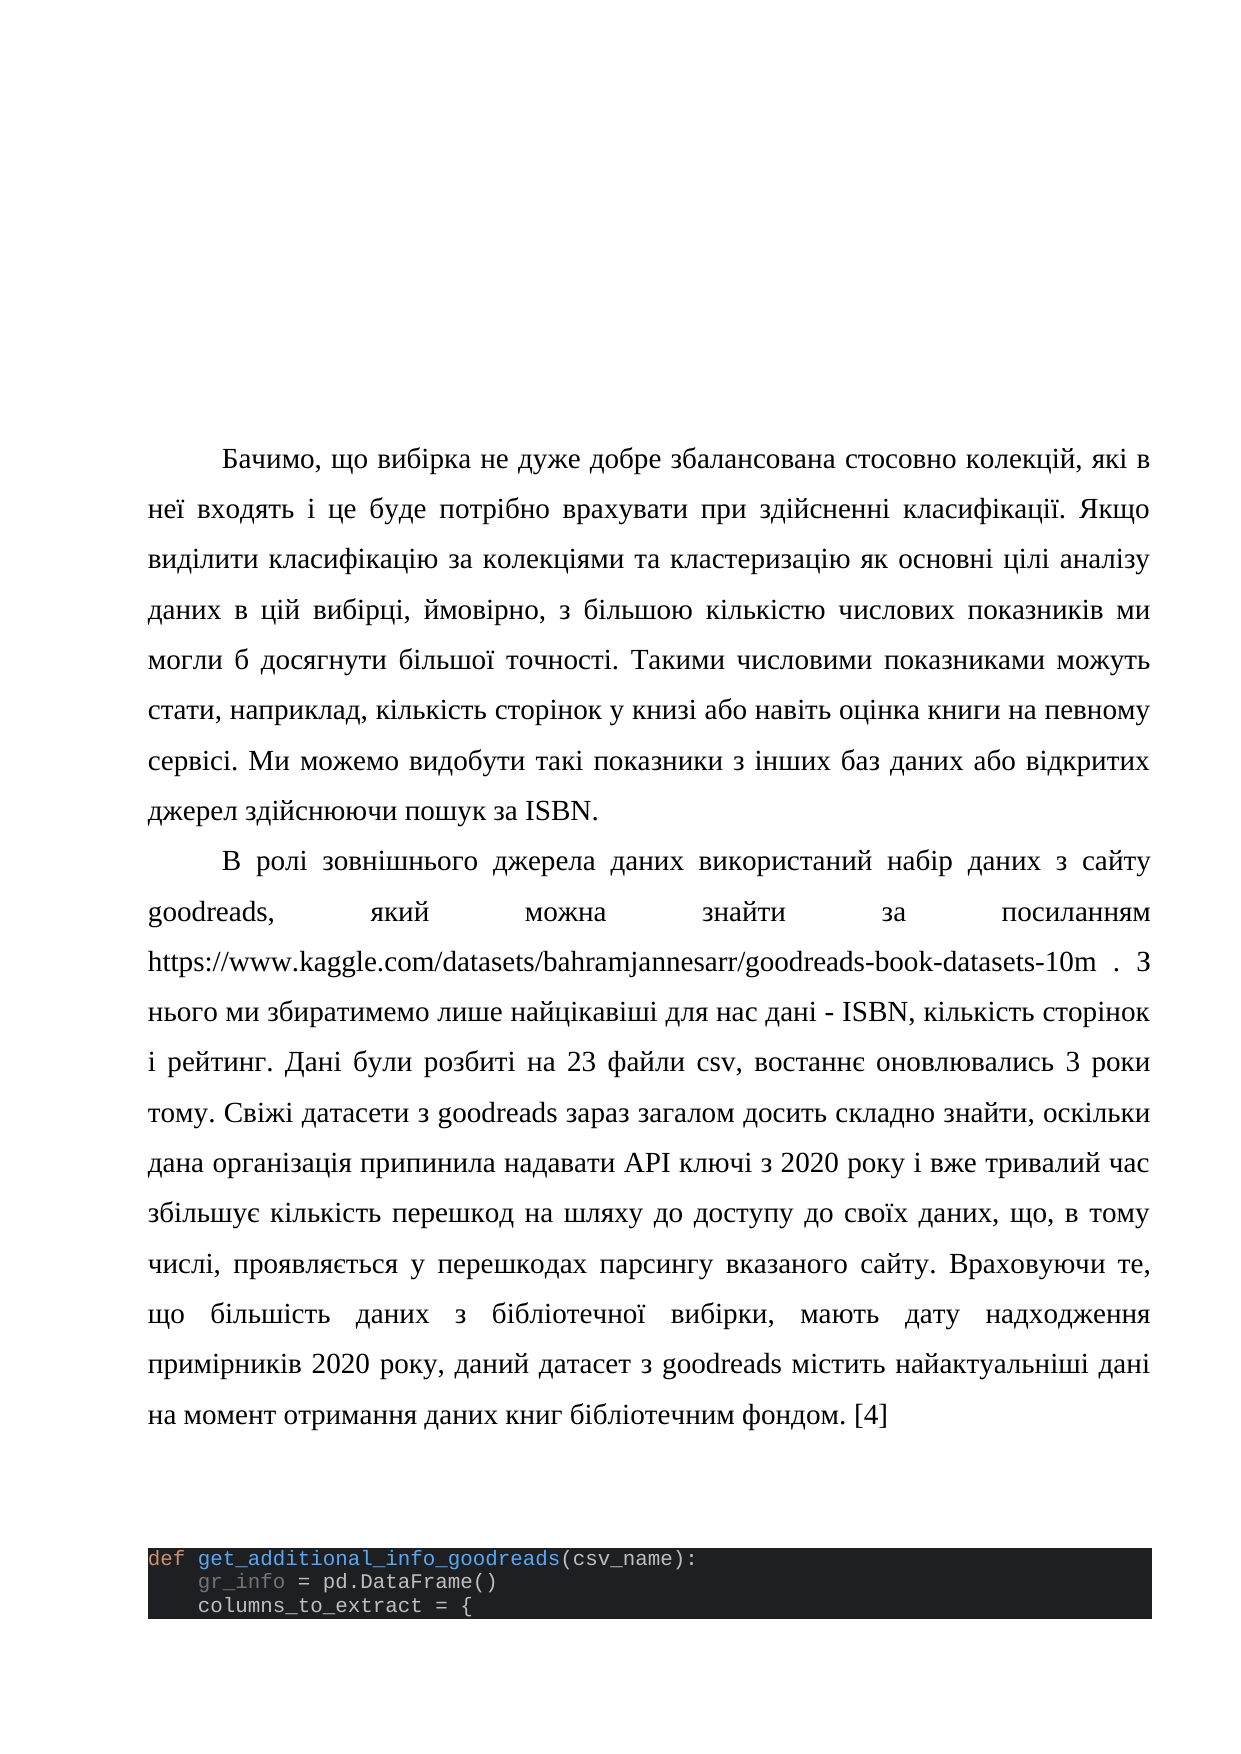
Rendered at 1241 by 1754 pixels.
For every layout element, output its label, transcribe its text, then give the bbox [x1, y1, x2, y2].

text В ролі зовнішнього джерела даних використаний набір даних з сайту goodreads, який можна знайти за посиланням https://www.kaggle.com/datasets/bahramjannesarr/goodreads-book-datasets-10m . З нього ми збиратимемо лише найцікавіші для нас дані - ISBN, кількість сторінок і рейтинг. Дані були розбиті на 23 файли csv, востаннє оновлювались 3 роки тому. Свіжі датасети з goodreads зараз загалом досить складно знайти, оскільки дана організація припинила надавати API ключі з 2020 року і вже тривалий час збільшує кількість перешкод на шляху до доступу до своїх даних, що, в тому числі, проявляється у перешкодах парсингу вказаного сайту. Враховуючи те, що більшість даних з бібліотечної вибірки, мають дату надходження примірників 2020 року, даний датасет з goodreads містить найактуальніші дані на момент отримання даних книг бібліотечним фондом. [4] [148, 843, 1152, 1430]
text Бачимо, що вибірка не дуже добре збалансована стосовно колекцій, які в неї входять і це буде потрібно врахувати при здійсненні класифікації. Якщо виділити класифікацію за колекціями та кластеризацію як основні цілі аналізу даних в цій вибірці, ймовірно, з більшою кількістю числових показників ми могли б досягнути більшої точності. Такими числовими показниками можуть стати, наприклад, кількість сторінок у книзі або навіть оцінка книги на певному сервісі. Ми можемо видобути такі показники з інших баз даних або відкритих джерел здійснюючи пошук за ISBN. [148, 441, 1152, 827]
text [148, 1548, 1152, 1619]
